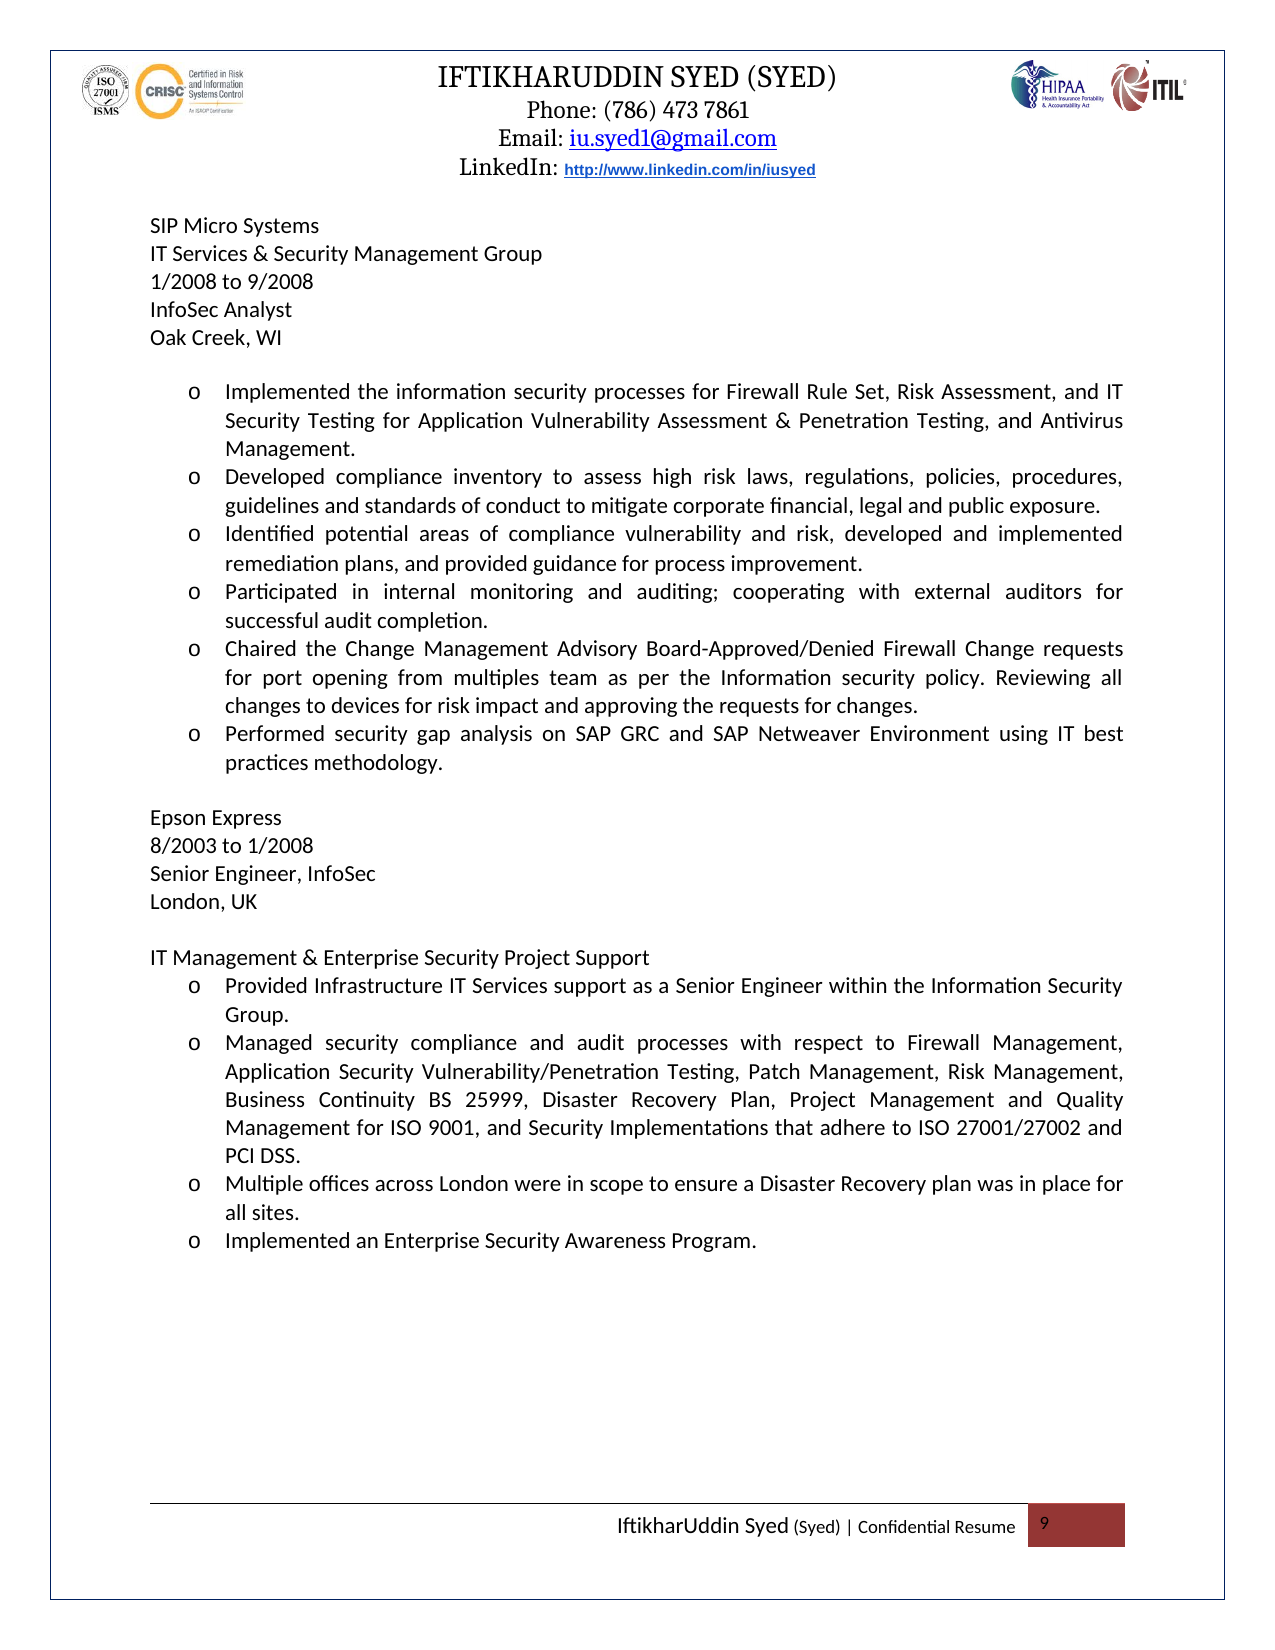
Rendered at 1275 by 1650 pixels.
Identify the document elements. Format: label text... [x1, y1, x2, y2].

list Chaired the Change Management Advisory Board-Approved/Denied Firewall Change requests for port opening from multiples team as per the Information security policy. Reviewing all changes to devices for risk impact and approving the requests for changes. [187, 634, 1125, 719]
list Implemented an Enterprise Security Awareness Program. [187, 1226, 1125, 1256]
list 8/2003 to 1/2008 [150, 831, 1125, 859]
picture [1111, 60, 1187, 111]
list Developed compliance inventory to assess high risk laws, regulations, policies, procedures, guidelines and standards of conduct to mitigate corporate financial, legal and public exposure. [187, 462, 1125, 519]
list Managed security compliance and audit processes with respect to Firewall Management, Application Security Vulnerability/Penetration Testing, Patch Management, Risk Management, Business Continuity BS 25999, Disaster Recovery Plan, Project Management and Quality Management for ISO 9001, and Security Implementations that adhere to ISO 27001/27002 and PCI DSS. [187, 1028, 1125, 1169]
list InfoSec Analyst [150, 295, 1125, 323]
list Multiple offices across London were in scope to ensure a Disaster Recovery plan was in place for all sites. [187, 1169, 1125, 1226]
list 1/2008 to 9/2008 [150, 267, 1125, 295]
list Epson Express [150, 803, 1125, 831]
list Identified potential areas of compliance vulnerability and risk, developed and implemented remediation plans, and provided guidance for process improvement. [187, 519, 1125, 577]
list IT Management & Enterprise Security Project Support [150, 943, 1125, 971]
list Provided Infrastructure IT Services support as a Senior Engineer within the Information Security Group. [187, 971, 1125, 1028]
list SIP Micro Systems [150, 211, 1125, 239]
picture [132, 62, 246, 120]
list Senior Engineer, InfoSec [150, 859, 1125, 887]
list Oak Creek, WI [150, 323, 1125, 351]
list London, UK [150, 887, 1125, 915]
picture [1007, 60, 1104, 109]
list Performed security gap analysis on SAP GRC and SAP Netweaver Environment using IT best practices methodology. [187, 719, 1125, 776]
list IT Services & Security Management Group [150, 239, 1125, 267]
list Implemented the information security processes for Firewall Rule Set, Risk Assessment, and IT Security Testing for Application Vulnerability Assessment & Penetration Testing, and Antivirus Management. [187, 377, 1125, 462]
list Participated in internal monitoring and auditing; cooperating with external auditors for successful audit completion. [187, 577, 1125, 634]
picture [82, 65, 129, 115]
